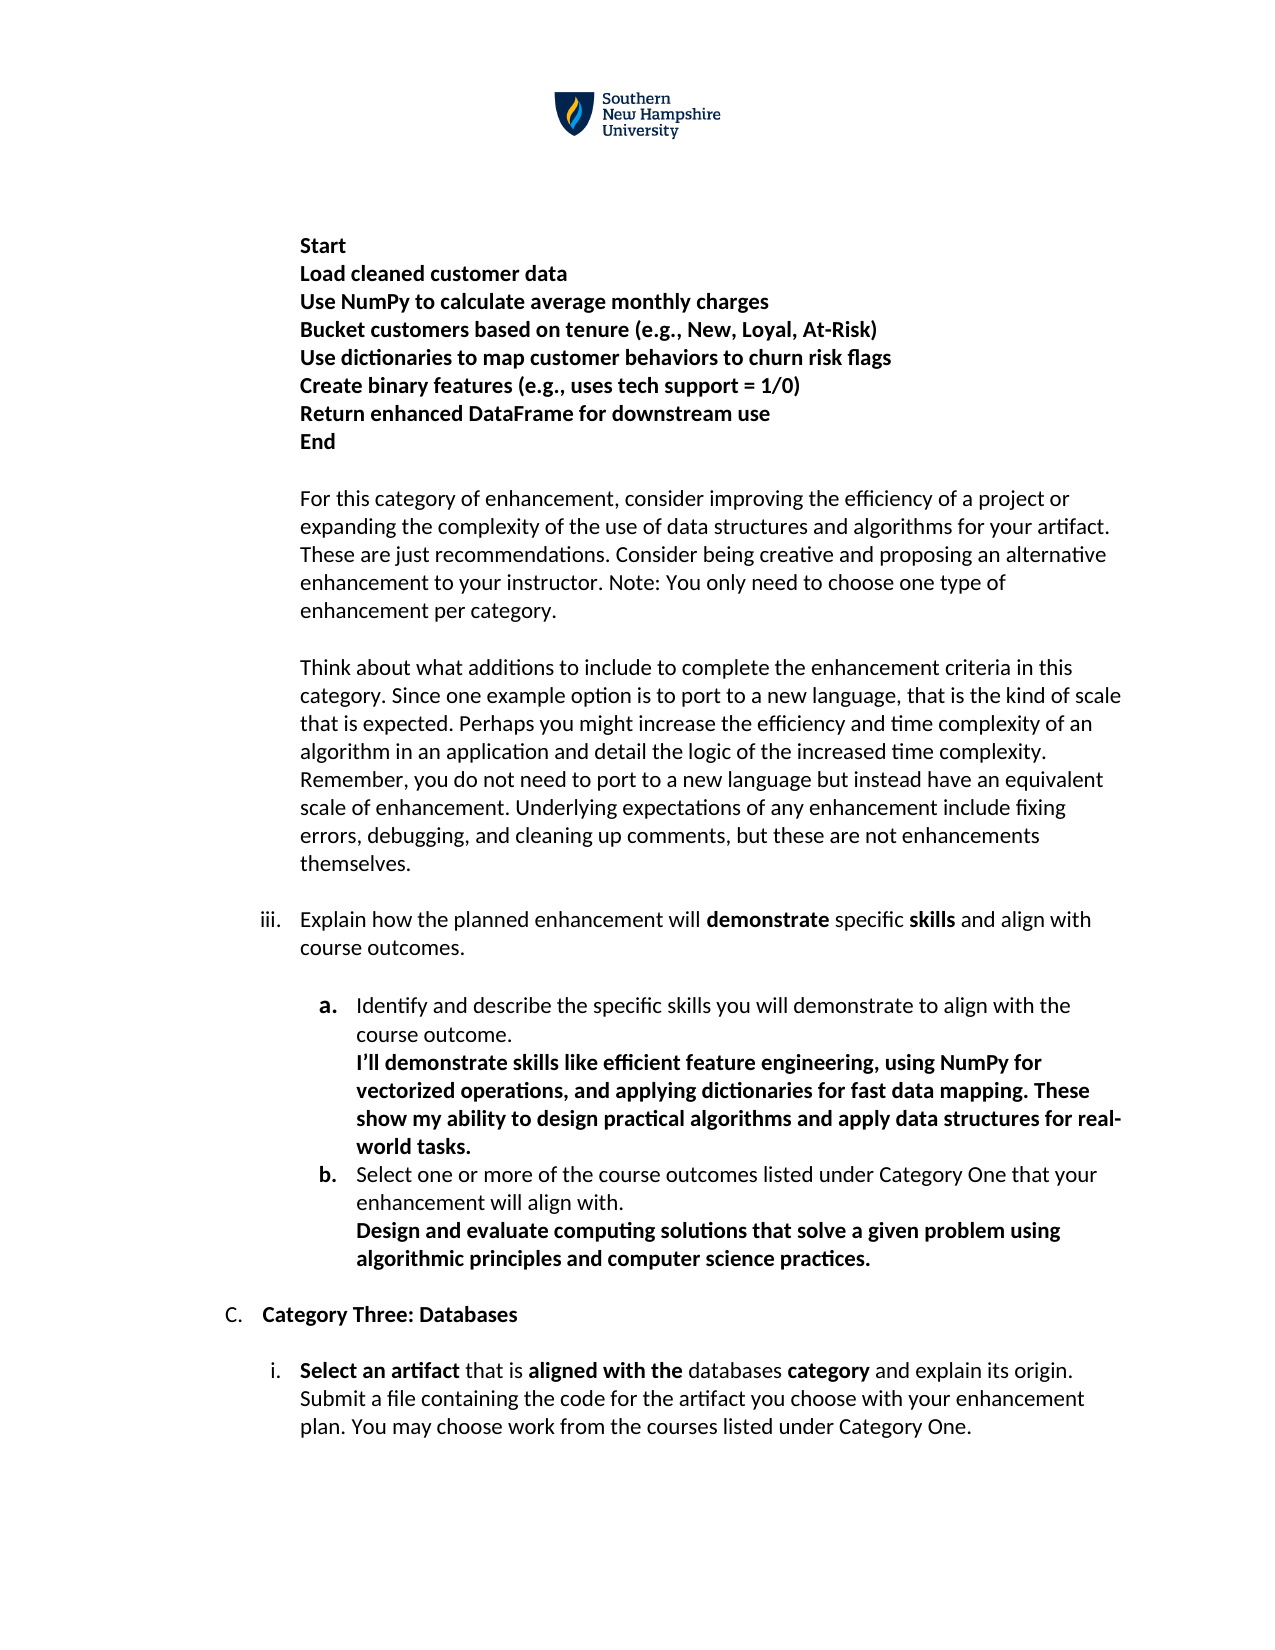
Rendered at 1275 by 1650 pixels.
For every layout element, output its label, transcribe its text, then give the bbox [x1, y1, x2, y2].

list Identify and describe the specific skills you will demonstrate to align with the course outcome. I’ll demonstrate skills like efficient feature engineering, using NumPy for vectorized operations, and applying dictionaries for fast data mapping. These show my ability to design practical algorithms and apply data structures for real-world tasks. [319, 989, 1125, 1160]
list Explain how the planned enhancement will demonstrate specific skills and align with course outcomes. [281, 905, 1125, 961]
list Select one or more of the course outcomes listed under Category One that your enhancement will align with. Design and evaluate computing solutions that solve a given problem using algorithmic principles and computer science practices. [319, 1160, 1125, 1272]
picture [546, 75, 729, 154]
text Bucket customers based on tenure (e.g., New, Loyal, At-Risk) [300, 315, 1125, 343]
text Create binary features (e.g., uses tech support = 1/0) [300, 371, 1125, 399]
text End [300, 427, 1125, 484]
text Use dictionaries to map customer behaviors to churn risk flags [300, 343, 1125, 371]
list Select an artifact that is aligned with the databases category and explain its origin. Submit a file containing the code for the artifact you choose with your enhancement plan. You may choose work from the courses listed under Category One. [281, 1356, 1125, 1440]
text Load cleaned customer data [300, 259, 1125, 287]
text Think about what additions to include to complete the enhancement criteria in this category. Since one example option is to port to a new language, that is the kind of scale that is expected. Perhaps you might increase the efficiency and time complexity of an algorithm in an application and detail the logic of the increased time complexity. Remember, you do not need to port to a new language but instead have an equivalent scale of enhancement. Underlying expectations of any enhancement include fixing errors, debugging, and cleaning up comments, but these are not enhancements themselves. [300, 653, 1125, 877]
text Return enhanced DataFrame for downstream use [300, 399, 1125, 427]
text For this category of enhancement, consider improving the efficiency of a project or expanding the complexity of the use of data structures and algorithms for your artifact. These are just recommendations. Consider being creative and proposing an alternative enhancement to your instructor. Note: You only need to choose one type of enhancement per category. [300, 484, 1125, 624]
list Category Three: Databases [225, 1300, 1125, 1328]
text Start [300, 231, 1125, 259]
text Use NumPy to calculate average monthly charges [300, 287, 1125, 315]
